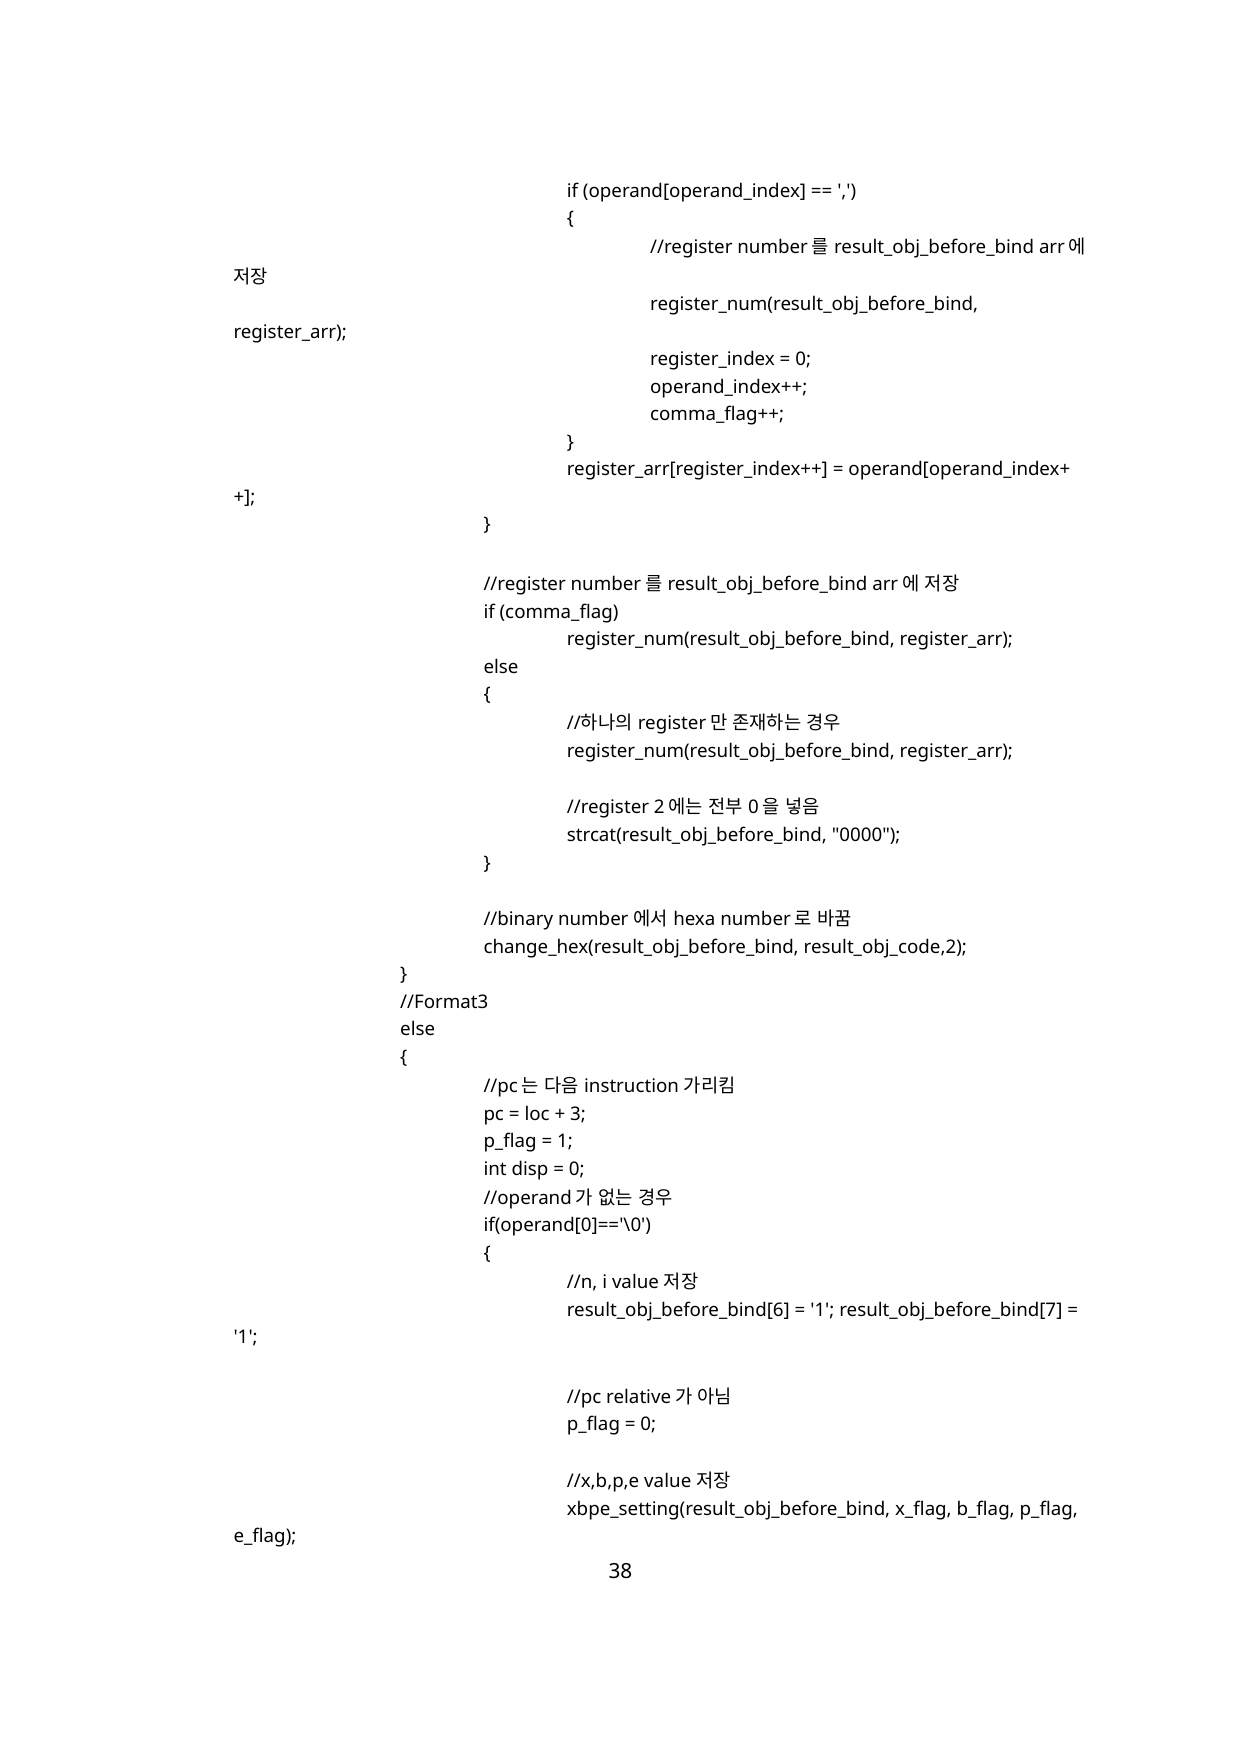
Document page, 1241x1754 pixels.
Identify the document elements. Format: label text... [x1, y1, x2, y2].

list p_flag = 0; [233, 1411, 1090, 1436]
list pc = loc + 3; [233, 1100, 1090, 1126]
list { [233, 205, 1090, 230]
list //binary number 에서 hexa number로 바꿈 [233, 904, 1090, 931]
list else [233, 1016, 1090, 1041]
list //register number를 result_obj_before_bind arr에 저장 [233, 569, 1090, 596]
list { [233, 680, 1090, 706]
list //register number를 result_obj_before_bind arr에 저장 [233, 232, 1090, 289]
list register_num(result_obj_before_bind, register_arr); [233, 625, 1090, 651]
list if (operand[operand_index] == ',') [233, 177, 1090, 203]
list } [233, 428, 1090, 454]
list register_arr[register_index++] = operand[operand_index++]; [233, 456, 1090, 509]
list //하나의 register만 존재하는 경우 [233, 708, 1090, 735]
list } [233, 961, 1090, 986]
list } [233, 511, 1090, 536]
list register_index = 0; [233, 346, 1090, 371]
list } [233, 849, 1090, 874]
list //register 2에는 전부 0을 넣음 [233, 792, 1090, 819]
list //x,b,p,e value 저장 [233, 1466, 1090, 1493]
list comma_flag++; [233, 401, 1090, 426]
list result_obj_before_bind[6] = '1'; result_obj_before_bind[7] = '1'; [233, 1296, 1090, 1349]
list p_flag = 1; [233, 1127, 1090, 1153]
list //operand가 없는 경우 [233, 1182, 1090, 1210]
list { [233, 1043, 1090, 1069]
list register_num(result_obj_before_bind, register_arr); [233, 737, 1090, 763]
list int disp = 0; [233, 1155, 1090, 1181]
list else [233, 653, 1090, 678]
list { [233, 1239, 1090, 1265]
list //pc는 다음 instruction 가리킴 [233, 1071, 1090, 1098]
list if(operand[0]=='\0') [233, 1212, 1090, 1237]
list xbpe_setting(result_obj_before_bind, x_flag, b_flag, p_flag, e_flag); [233, 1495, 1090, 1548]
list if (comma_flag) [233, 598, 1090, 623]
list change_hex(result_obj_before_bind, result_obj_code,2); [233, 933, 1090, 959]
list //Format3 [233, 988, 1090, 1014]
list //pc relative가 아님 [233, 1381, 1090, 1409]
list //n, i value 저장 [233, 1267, 1090, 1294]
list strcat(result_obj_before_bind, "0000"); [233, 821, 1090, 847]
list register_num(result_obj_before_bind, register_arr); [233, 291, 1090, 344]
list operand_index++; [233, 373, 1090, 399]
